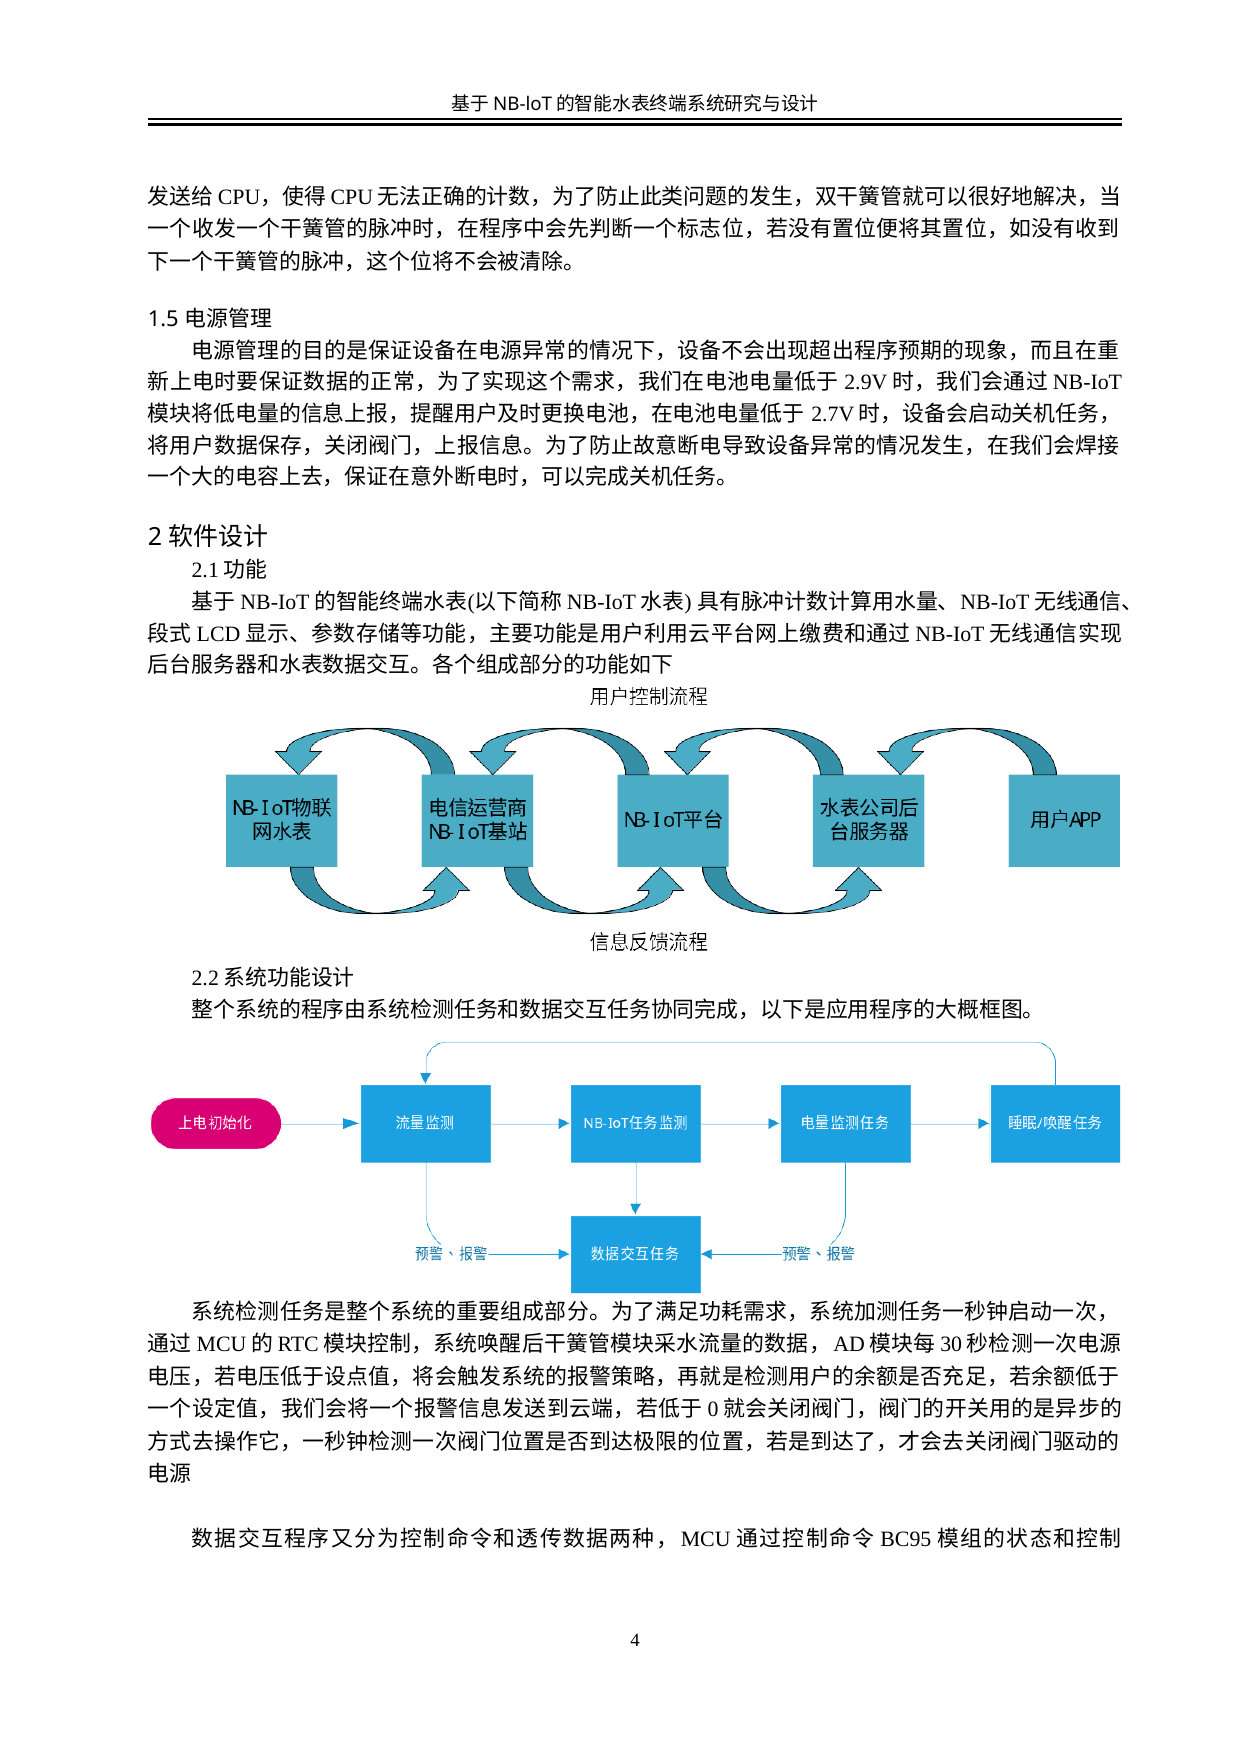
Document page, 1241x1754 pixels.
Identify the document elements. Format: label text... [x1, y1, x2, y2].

text 系统检测任务是整个系统的重要组成部分。为了满足功耗需求，系统加测任务一秒钟启动一次，通过MCU的RTC模块控制，系统唤醒后干簧管模块采水流量的数据，AD模块每30秒检测一次电源电压，若电压低于设点值，将会触发系统的报警策略，再就是检测用户的余额是否充足，若余额低于一个设定值，我们会将一个报警信息发送到云端，若低于0就会关闭阀门，阀门的开关用的是异步的方式去操作它，一秒钟检测一次阀门位置是否到达极限的位置，若是到达了，才会去关闭阀门驱动的电源 [148, 1293, 1122, 1488]
text 1.5 电源管理 [148, 301, 1122, 333]
text 2.2系统功能设计 [148, 960, 1122, 992]
text 2 软件设计 [148, 516, 1122, 552]
text 电源管理的目的是保证设备在电源异常的情况下，设备不会出现超出程序预期的现象，而且在重新上电时要保证数据的正常，为了实现这个需求，我们在电池电量低于2.9V时，我们会通过NB-IoT模块将低电量的信息上报，提醒用户及时更换电池，在电池电量低于2.7V时，设备会启动关机任务，将用户数据保存，关闭阀门，上报信息。为了防止故意断电导致设备异常的情况发生，在我们会焊接一个大的电容上去，保证在意外断电时，可以完成关机任务。 [148, 333, 1122, 491]
text 基于 NB-IoT的智能终端水表(以下简称NB-IoT水表) 具有脉冲计数计算用水量、NB-IoT无线通信、段式LCD显示、参数存储等功能，主要功能是用户利用云平台网上缴费和通过NB-IoT无线通信实现后台服务器和水表数据交互。各个组成部分的功能如下 [148, 584, 1122, 679]
text 2.1功能 [148, 552, 1122, 584]
text 整个系统的程序由系统检测任务和数据交互任务协同完成，以下是应用程序的大概框图。 [148, 992, 1122, 1023]
